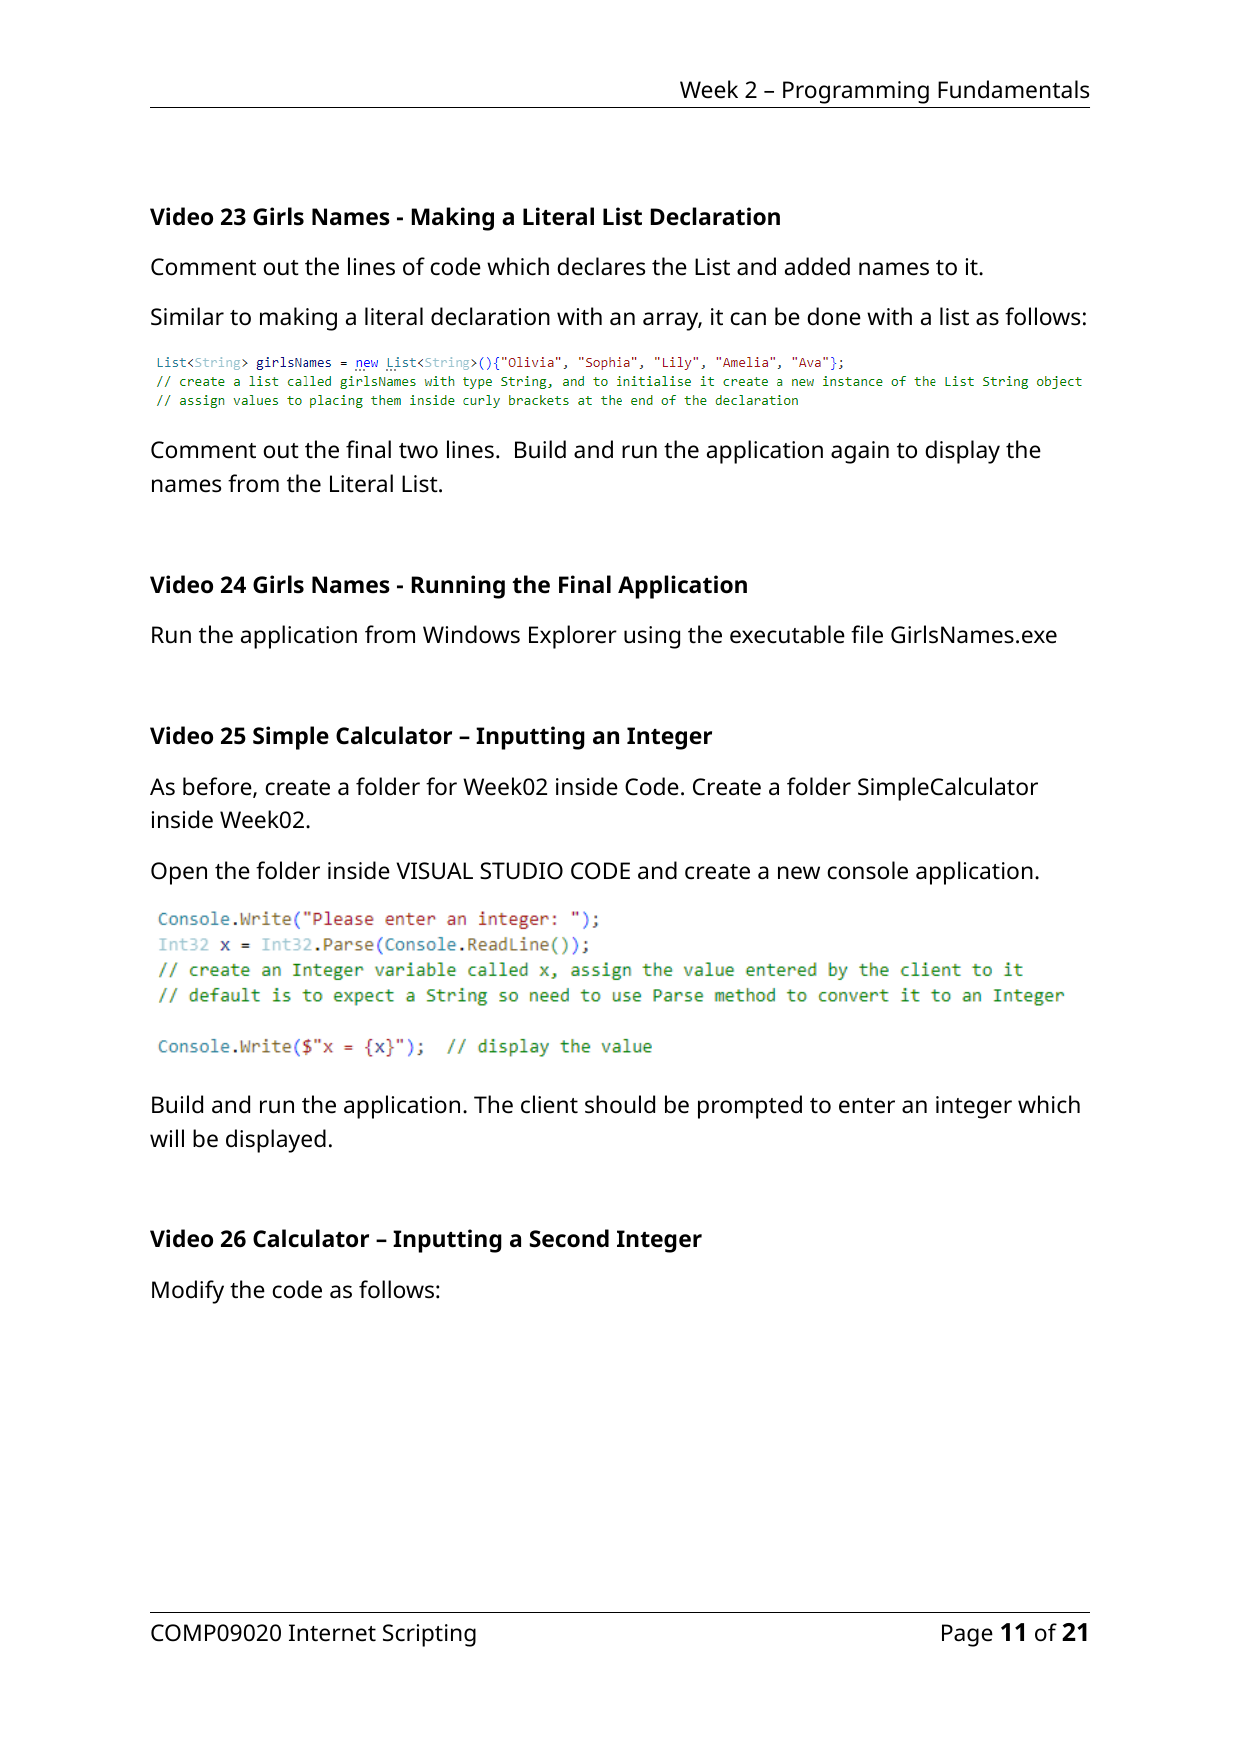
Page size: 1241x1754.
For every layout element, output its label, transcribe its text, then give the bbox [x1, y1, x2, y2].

text Run the application from Windows Explorer using the executable file GirlsNames.exe [150, 619, 1090, 651]
picture [150, 351, 1091, 416]
text Video 24 Girls Names - Running the Final Application [150, 569, 1090, 600]
text As before, create a folder for Week02 inside Code. Create a folder SimpleCalculator inside Week02. [150, 771, 1090, 836]
text Similar to making a literal declaration with an array, it can be done with a list as follows: [150, 301, 1090, 332]
text Build and run the application. The client should be prompted to enter an integer which will be displayed. [150, 1089, 1090, 1154]
picture [150, 905, 1091, 1070]
text Comment out the final two lines. Build and run the application again to display the names from the Literal List. [150, 434, 1090, 499]
text Modify the code as follows: [150, 1274, 1090, 1305]
text Video 25 Simple Calculator – Inputting an Integer [150, 720, 1090, 751]
text Video 26 Calculator – Inputting a Second Integer [150, 1223, 1090, 1255]
text Open the folder inside VISUAL STUDIO CODE and create a new console application. [150, 855, 1090, 886]
text Video 23 Girls Names - Making a Literal List Declaration [150, 200, 1090, 232]
text Comment out the lines of code which declares the List and added names to it. [150, 251, 1090, 282]
